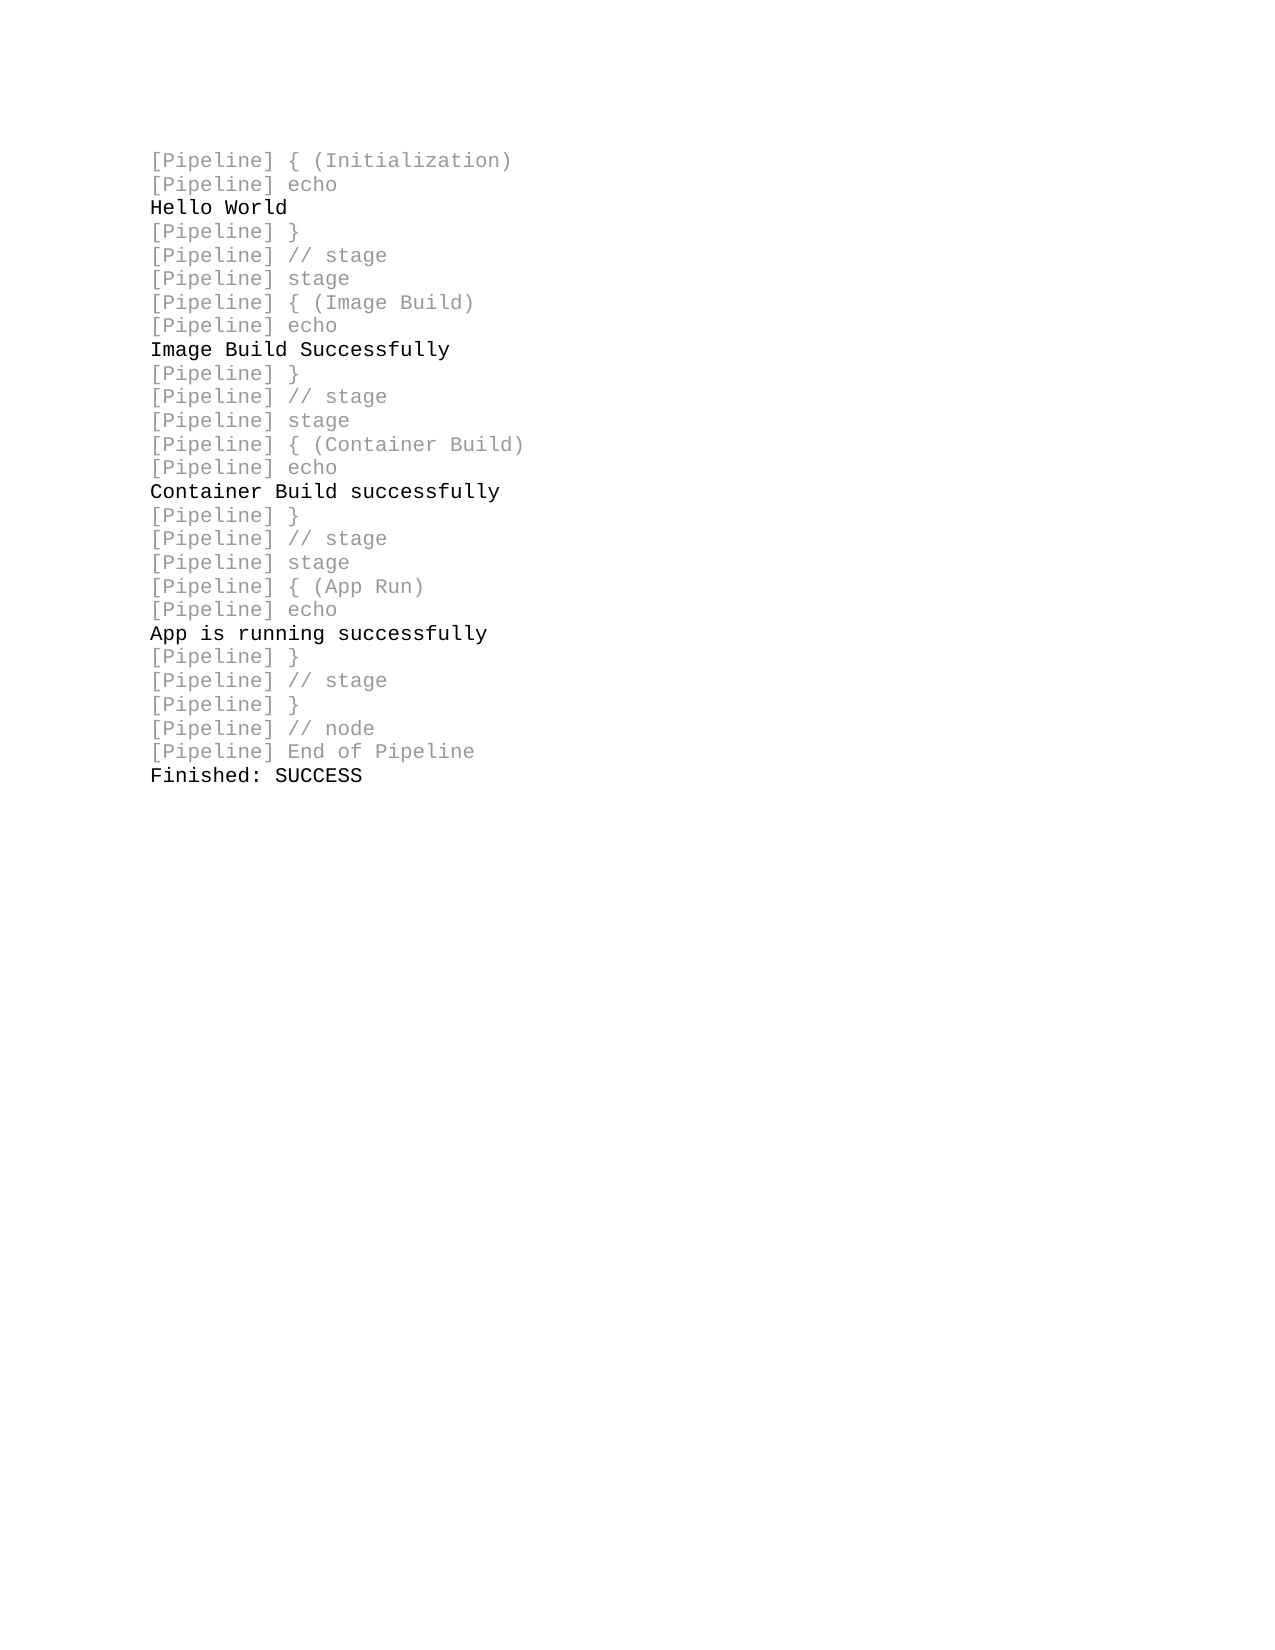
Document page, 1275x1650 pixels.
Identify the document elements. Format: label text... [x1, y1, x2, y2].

text [Pipeline] echo [150, 457, 1125, 481]
text Hello World [150, 197, 1125, 221]
text Container Build successfully [150, 481, 1125, 505]
text [Pipeline] // stage [150, 670, 1125, 694]
text [Pipeline] { (Container Build) [150, 434, 1125, 457]
text [Pipeline] // stage [150, 528, 1125, 552]
text [Pipeline] echo [150, 174, 1125, 197]
text [Pipeline] } [150, 363, 1125, 386]
text [Pipeline] } [150, 647, 1125, 670]
text Finished: SUCCESS [150, 765, 1125, 788]
text [Pipeline] // node [150, 717, 1125, 741]
text Image Build Successfully [150, 339, 1125, 363]
text [Pipeline] echo [150, 316, 1125, 339]
text [Pipeline] { (App Run) [150, 576, 1125, 599]
text [Pipeline] } [150, 221, 1125, 244]
text [Pipeline] // stage [150, 386, 1125, 410]
text [Pipeline] } [150, 694, 1125, 717]
text [Pipeline] echo [150, 599, 1125, 623]
text [Pipeline] { (Initialization) [150, 150, 1125, 174]
text [Pipeline] End of Pipeline [150, 741, 1125, 765]
text [Pipeline] { (Image Build) [150, 292, 1125, 316]
text [Pipeline] stage [150, 410, 1125, 434]
text [Pipeline] } [150, 505, 1125, 528]
text App is running successfully [150, 623, 1125, 647]
text [Pipeline] stage [150, 552, 1125, 576]
text [Pipeline] stage [150, 268, 1125, 292]
text [Pipeline] // stage [150, 244, 1125, 268]
